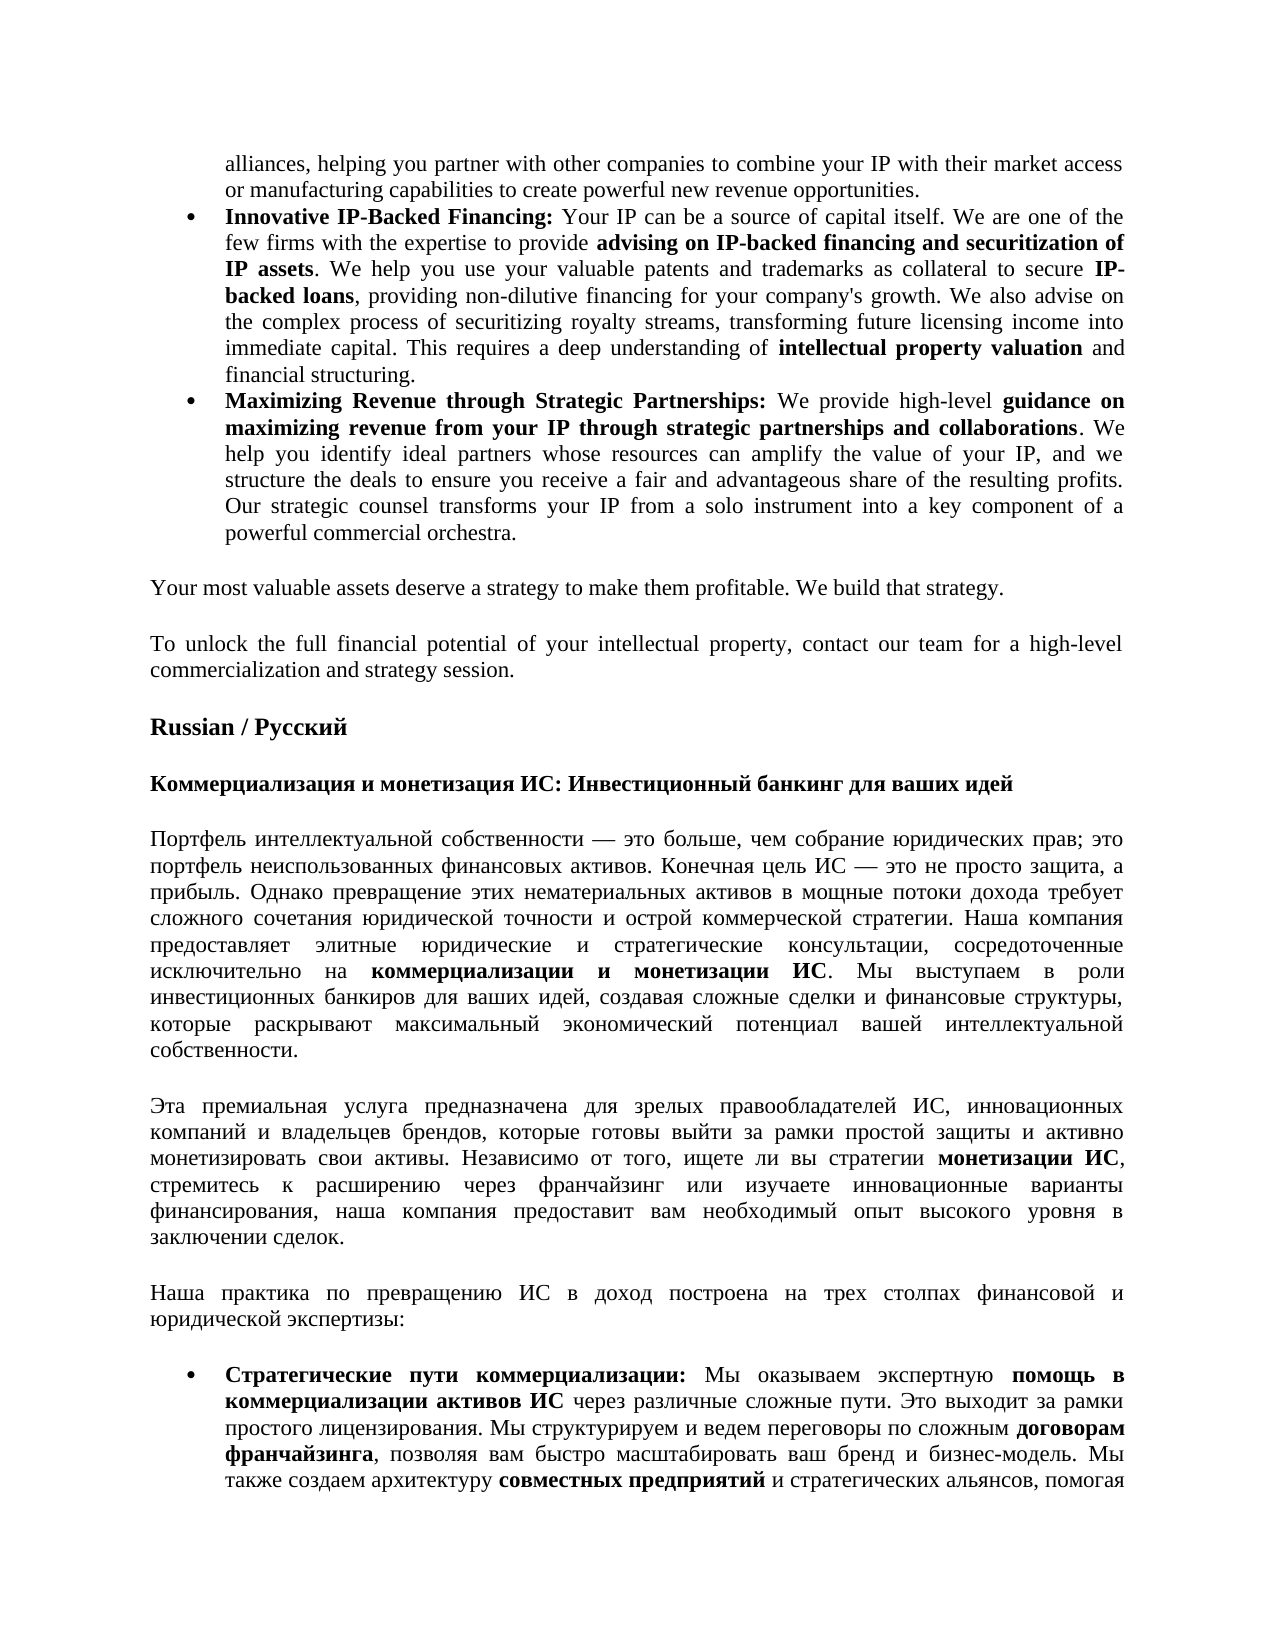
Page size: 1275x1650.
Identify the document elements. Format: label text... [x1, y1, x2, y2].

text Russian / Русский [150, 712, 1125, 741]
list Innovative IP-Backed Financing: Your IP can be a source of capital itself. We are one of the few firms with the expertise to provide advising on IP-backed financing and securitization of IP assets. We help you use your valuable patents and trademarks as collateral to secure IP-backed loans, providing non-dilutive financing for your company's growth. We also advise on the complex process of securitizing royalty streams, transforming future licensing income into immediate capital. This requires a deep understanding of intellectual property valuation and financial structuring. [187, 203, 1125, 387]
text Портфель интеллектуальной собственности — это больше, чем собрание юридических прав; это портфель неиспользованных финансовых активов. Конечная цель ИС — это не просто защита, а прибыль. Однако превращение этих нематериальных активов в мощные потоки дохода требует сложного сочетания юридической точности и острой коммерческой стратегии. Наша компания предоставляет элитные юридические и стратегические консультации, сосредоточенные исключительно на коммерциализации и монетизации ИС. Мы выступаем в роли инвестиционных банкиров для ваших идей, создавая сложные сделки и финансовые структуры, которые раскрывают максимальный экономический потенциал вашей интеллектуальной собственности. [150, 825, 1125, 1062]
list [187, 1361, 1125, 1493]
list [187, 150, 1125, 203]
text Коммерциализация и монетизация ИС: Инвестиционный банкинг для ваших идей [150, 770, 1125, 796]
list Maximizing Revenue through Strategic Partnerships: We provide high-level guidance on maximizing revenue from your IP through strategic partnerships and collaborations. We help you identify ideal partners whose resources can amplify the value of your IP, and we structure the deals to ensure you receive a fair and advantageous share of the resulting profits. Our strategic counsel transforms your IP from a solo instrument into a key component of a powerful commercial orchestra. [187, 387, 1125, 545]
text Your most valuable assets deserve a strategy to make them profitable. We build that strategy. [150, 574, 1125, 601]
text Наша практика по превращению ИС в доход построена на трех столпах финансовой и юридической экспертизы: [150, 1279, 1125, 1332]
text Эта премиальная услуга предназначена для зрелых правообладателей ИС, инновационных компаний и владельцев брендов, которые готовы выйти за рамки простой защиты и активно монетизировать свои активы. Независимо от того, ищете ли вы стратегии монетизации ИС, стремитесь к расширению через франчайзинг или изучаете инновационные варианты финансирования, наша компания предоставит вам необходимый опыт высокого уровня в заключении сделок. [150, 1092, 1125, 1250]
text To unlock the full financial potential of your intellectual property, contact our team for a high-level commercialization and strategy session. [150, 630, 1125, 683]
